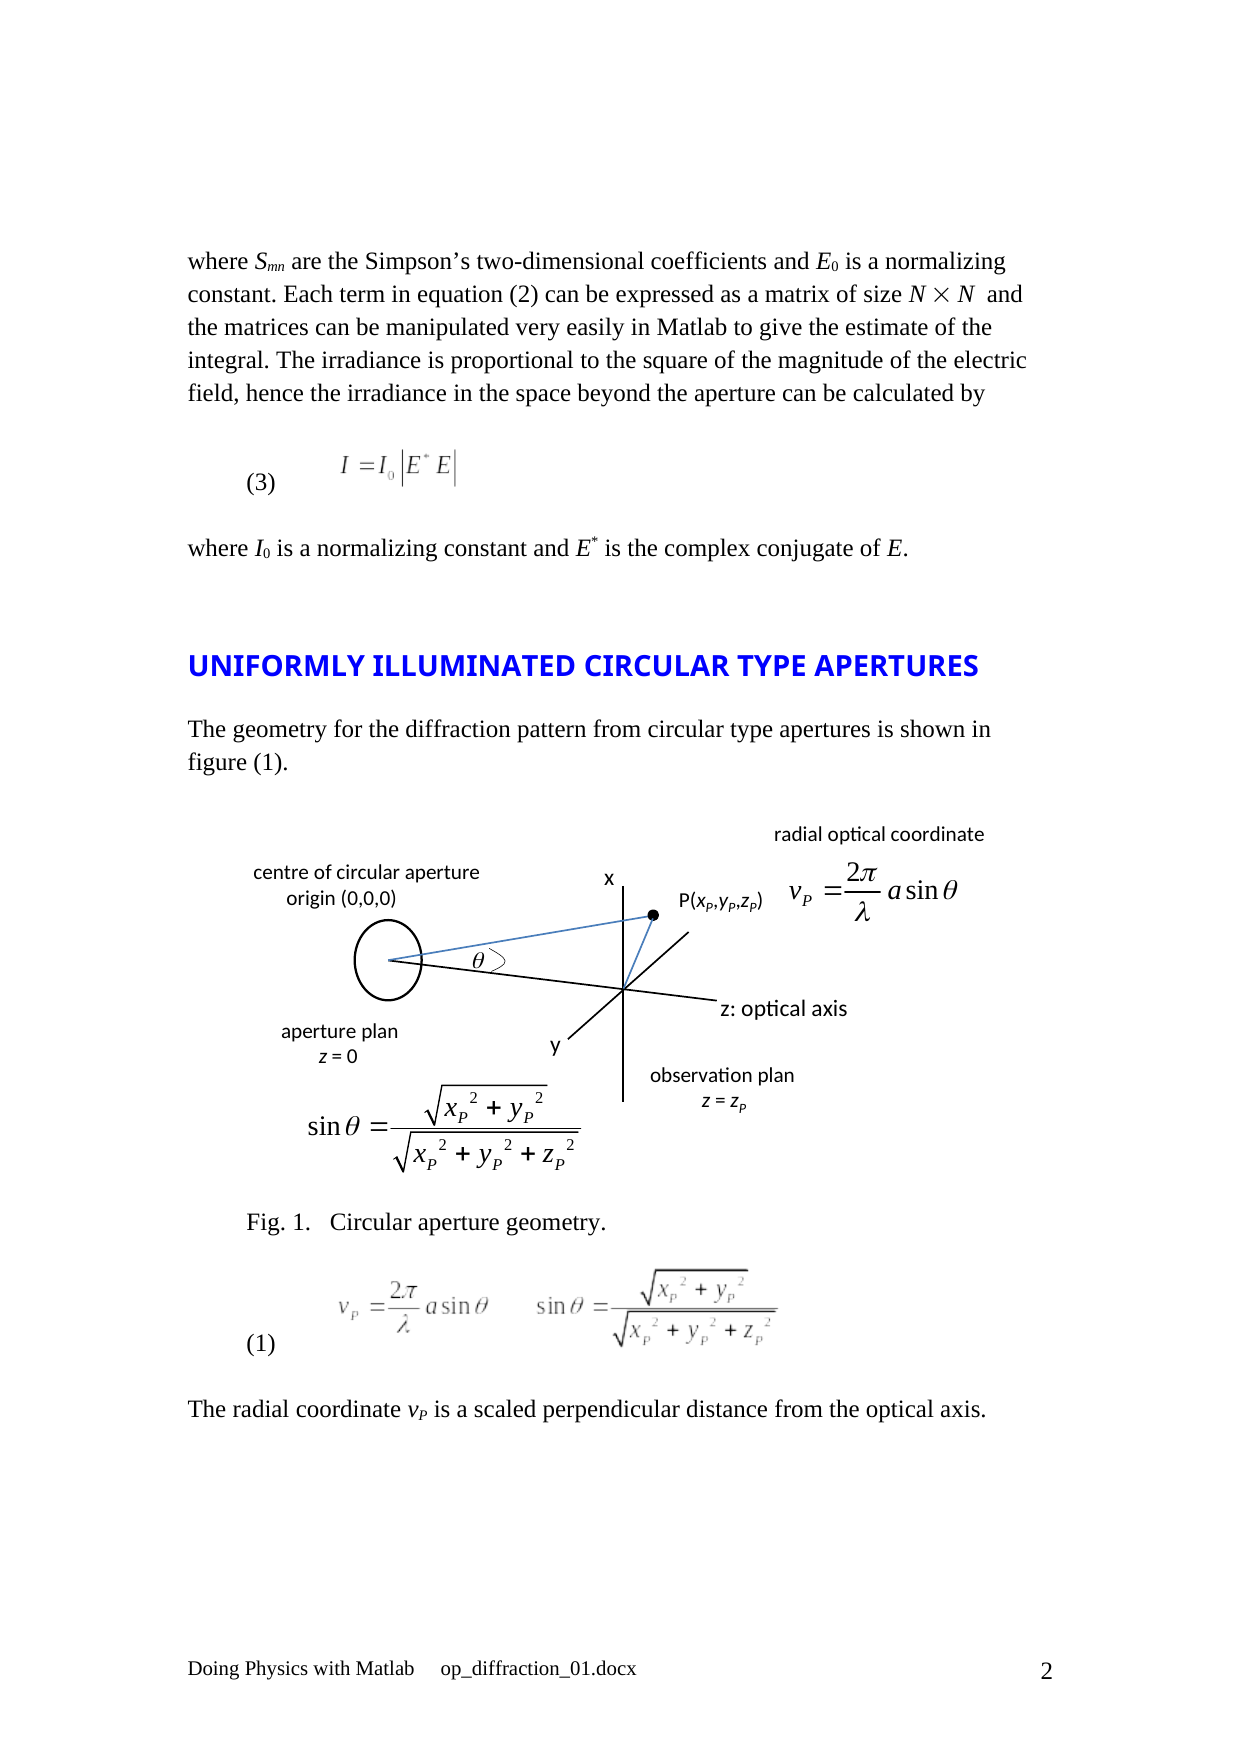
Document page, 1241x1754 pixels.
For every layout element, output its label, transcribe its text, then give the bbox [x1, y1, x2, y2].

text The geometry for the diffraction pattern from circular type apertures is shown in figure (1). [187, 714, 1053, 776]
text where I0 is a normalizing constant and E* is the complex conjugate of E. [187, 533, 1053, 562]
text UNIFORMLY ILLUMINATED CIRCULAR TYPE APERTURES [187, 645, 1053, 685]
text (1) [187, 1264, 1053, 1357]
text Fig. 1. Circular aperture geometry. [187, 1207, 1053, 1235]
text where Smn are the Simpson’s two-dimensional coefficients and E0 is a normalizing constant. Each term in equation (2) can be expressed as a matrix of size N N and the matrices can be manipulated very easily in Matlab to give the estimate of the integral. The irradiance is proportional to the square of the magnitude of the electric field, hence the irradiance in the space beyond the aperture can be calculated by [187, 246, 1053, 407]
text The radial coordinate vP is a scaled perpendicular distance from the optical axis. [187, 1394, 1053, 1423]
text (3) [187, 444, 1053, 496]
